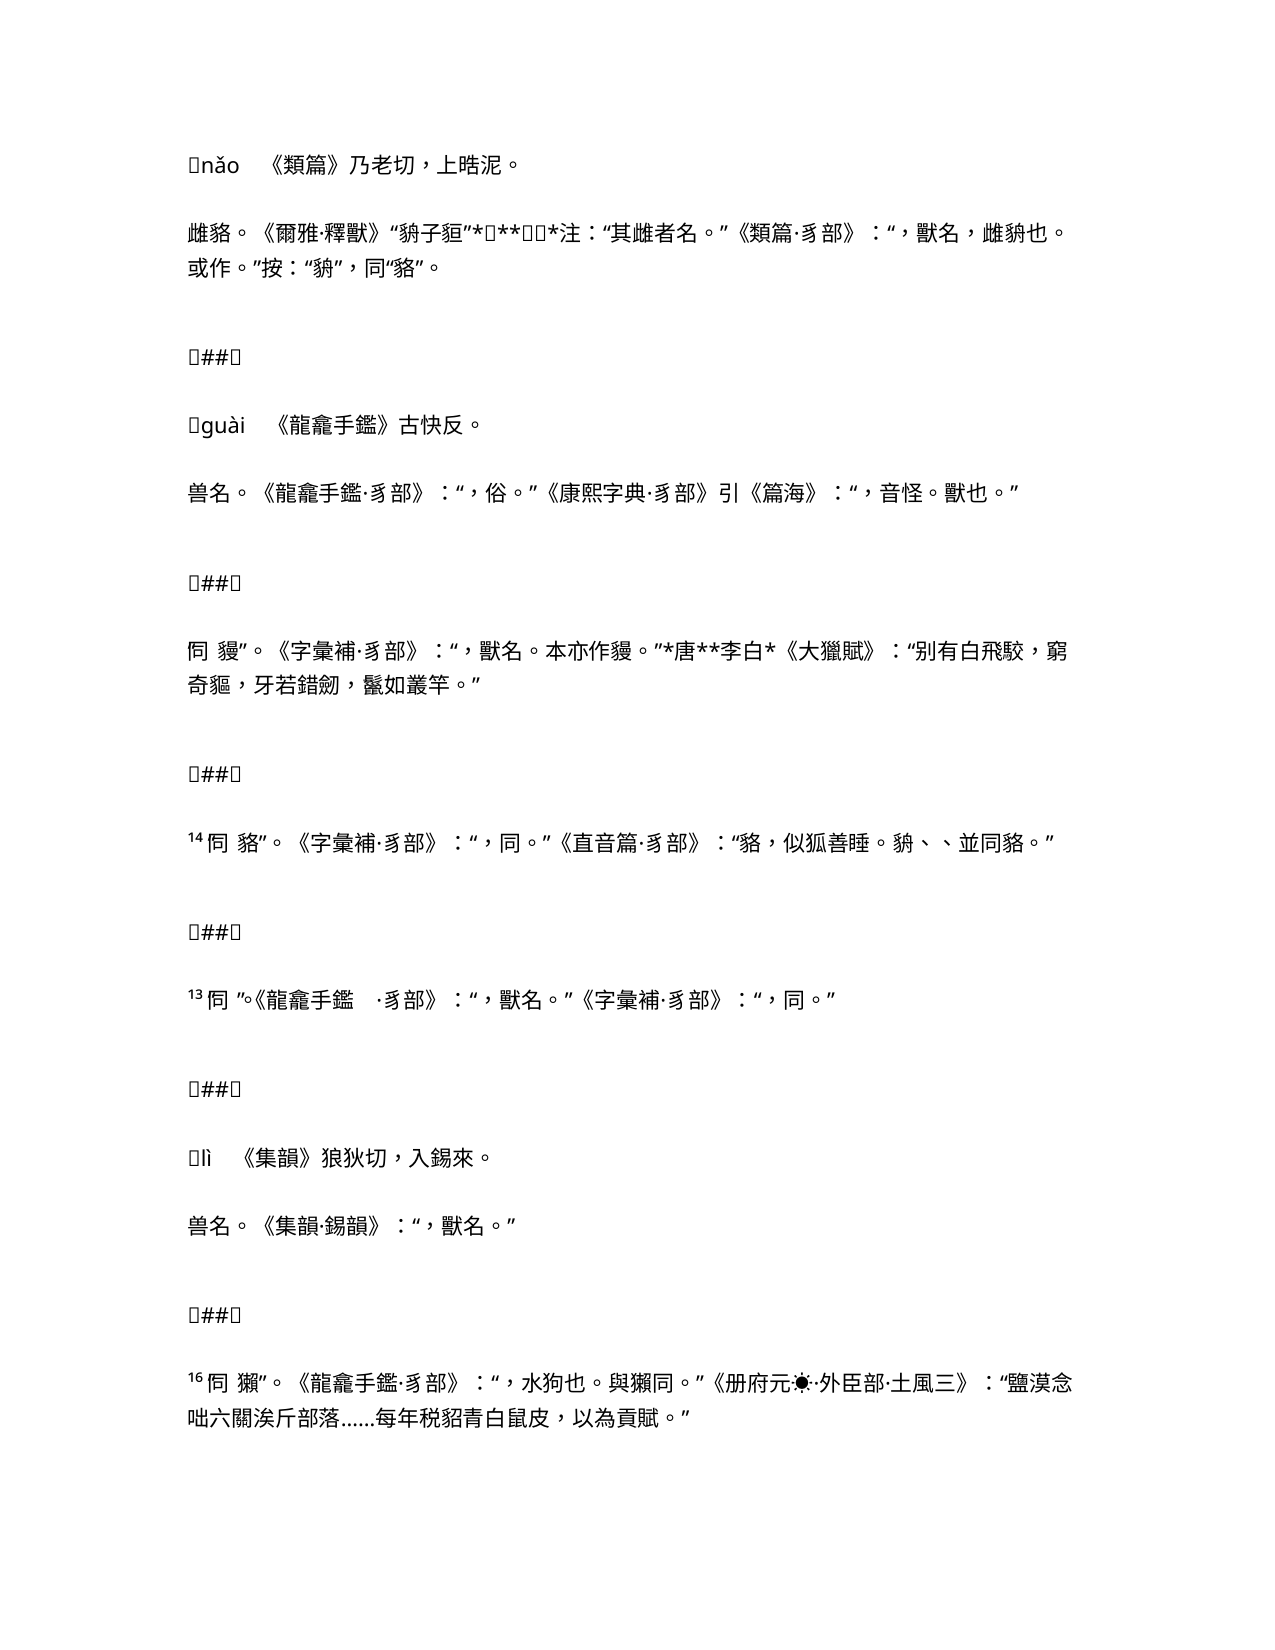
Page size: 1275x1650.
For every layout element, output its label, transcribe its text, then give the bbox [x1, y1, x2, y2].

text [187, 150, 1087, 316]
text 𧴟##𧴟 ¹³𧴟同“𧴂”。《龍龕手鑑·豸部》：“𧴟，獸名。”《字彙補·豸部》：“𧴟，同𧴂。” [187, 917, 1087, 1049]
text 𧴡##𧴡 ¹⁶𧴡同“獺”。《龍龕手鑑·豸部》：“𧴡，水狗也。與獺同。”《册府元☀·外臣部·土風三》：“鹽漠念咄六關涘斤部落……每年税貂𧴡青白鼠皮，以為貢賦。” [187, 1300, 1087, 1466]
text 𧴠##𧴠 𧴠lì 《集韻》狼狄切，入錫來。 兽名。《集韻·錫韻》：“𧴠，獸名。” [187, 1074, 1087, 1275]
text 𧴝##𧴝 𧴝同“䝢”。《字彙補·豸部》：“𧴝，獸名。本亦作䝢。”*唐**李白*《大獵賦》：“别有白𧳬飛駮，窮奇貙𧴝，牙若錯劒，鬣如叢竿。” [187, 567, 1087, 734]
text 𧴚##𧴚 𧴚guài 《龍龕手鑑》古快反。 兽名。《龍龕手鑑·豸部》：“𧴚，俗。”《康熙字典·豸部》引《篇海》：“𧴚，音怪。獸也。” [187, 342, 1087, 542]
text 𧴞##𧴞 ¹⁴𧴞同“貉”。《字彙補·豸部》：“𧴞，同𧴘。”《直音篇·豸部》：“貉，似狐善睡。貈、𧴘、𧴞並同貉。” [187, 759, 1087, 891]
